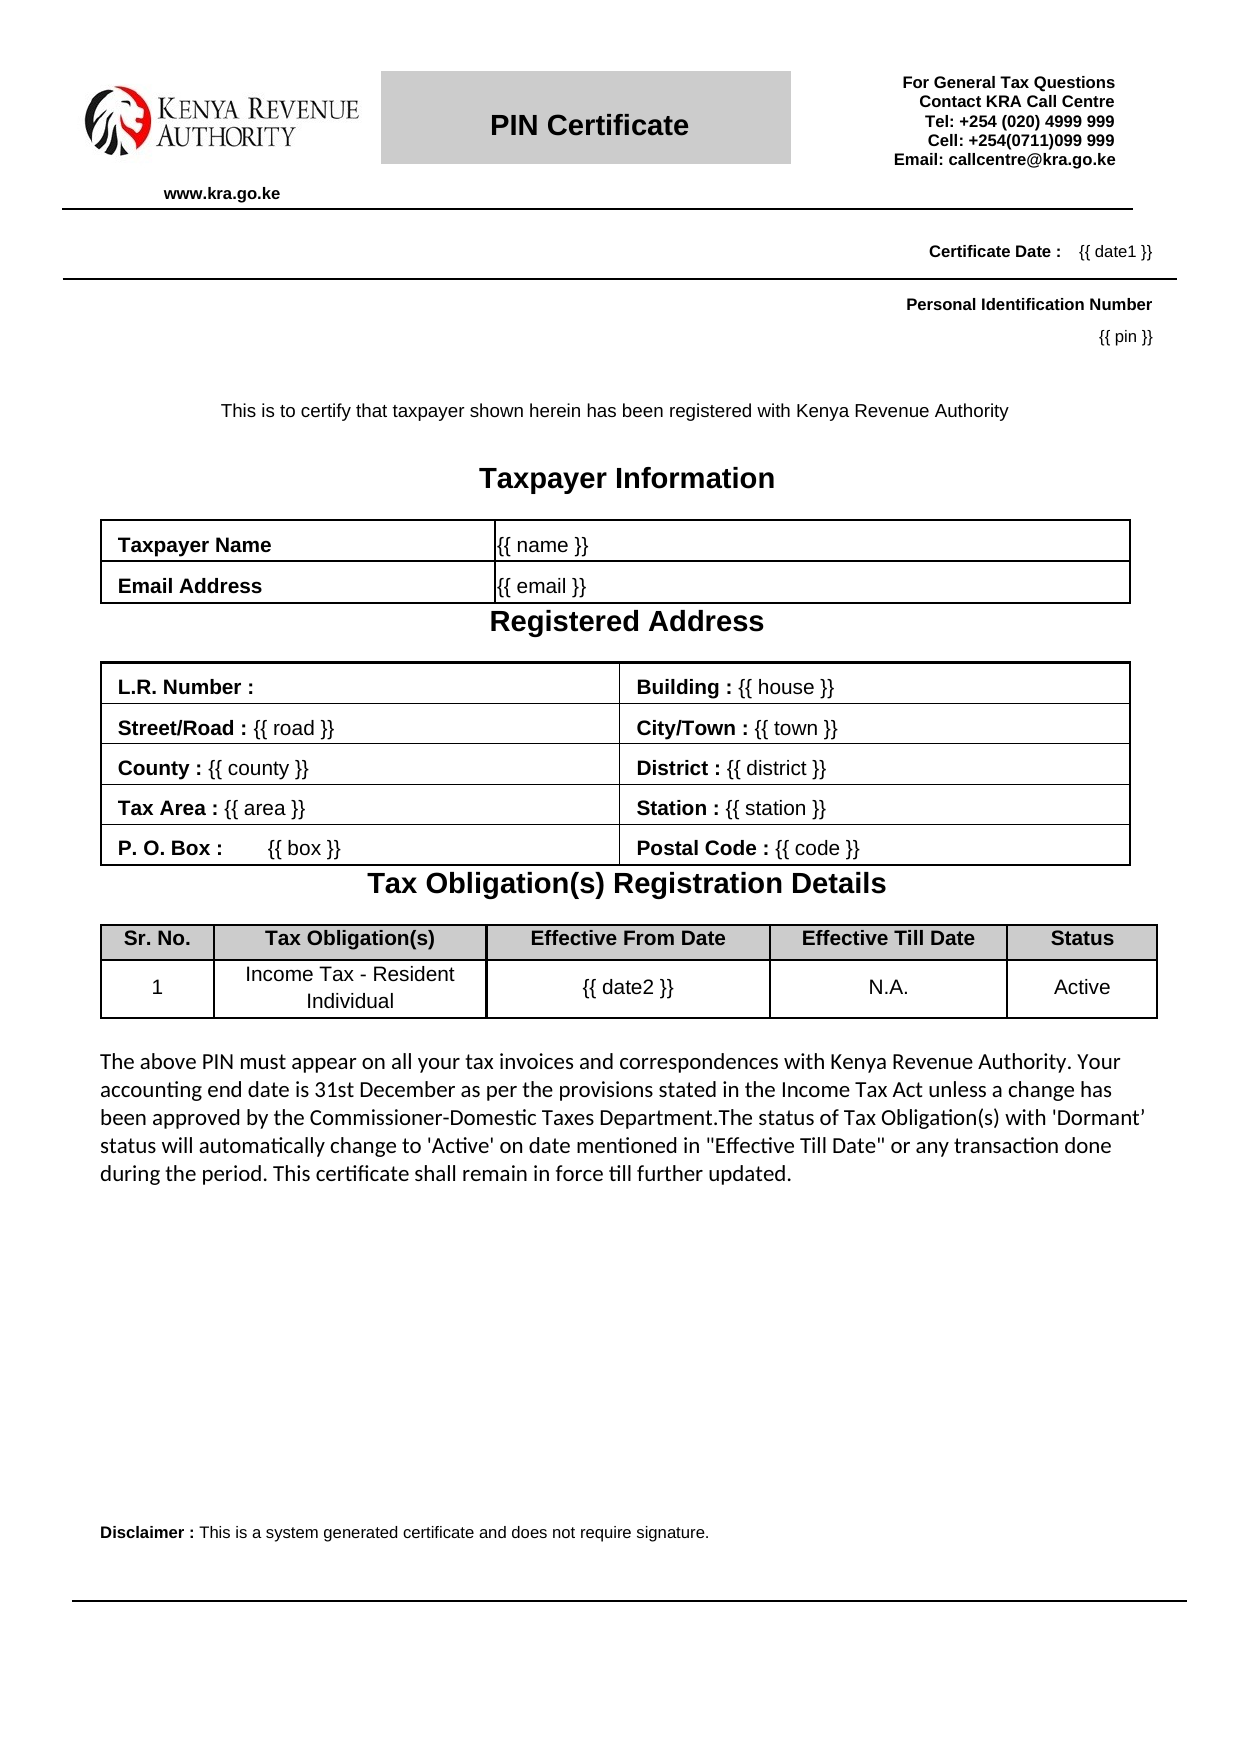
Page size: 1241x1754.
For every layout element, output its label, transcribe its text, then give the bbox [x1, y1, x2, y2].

text Certificate Date : {{ date1 }} [100, 242, 1152, 261]
table_cell Postal Code : {{ code }} [620, 825, 1129, 864]
table_header Taxpayer Name [102, 521, 494, 560]
table_cell N.A. [771, 961, 1006, 1017]
text {{ pin }} [100, 327, 1153, 346]
text This is to certify that taxpayer shown herein has been registered with Kenya Revenue Authority [221, 400, 1153, 421]
table_cell City/Town : {{ town }} [620, 704, 1129, 743]
table_header {{ name }} [496, 521, 1129, 560]
picture [62, 68, 377, 168]
table_header Effective Till Date [771, 926, 1006, 959]
table_cell P. O. Box : {{ box }} [102, 825, 619, 864]
table_cell 1 [102, 961, 213, 1017]
text Personal Identification Number [100, 280, 1152, 314]
table_cell County : {{ county }} [102, 744, 619, 783]
table_cell {{ date2 }} [488, 961, 769, 1017]
table_header Effective From Date [488, 926, 769, 959]
text Disclaimer : This is a system generated certificate and does not require signature. [100, 1523, 1130, 1542]
text Registered Address [100, 604, 1154, 637]
table_cell Street/Road : {{ road }} [102, 704, 619, 743]
table_header Building : {{ house }} [620, 664, 1129, 703]
table_header L.R. Number : [102, 664, 619, 703]
table_header Tax Obligation(s) [215, 926, 485, 959]
table_cell {{ email }} [496, 562, 1129, 602]
table_cell Income Tax - Resident Individual [215, 961, 485, 1017]
table_cell Email Address [102, 562, 494, 602]
table_header Sr. No. [102, 926, 213, 959]
table_cell Station : {{ station }} [620, 785, 1129, 824]
table_cell District : {{ district }} [620, 744, 1129, 783]
text The above PIN must appear on all your tax invoices and correspondences with Kenya Revenue Authority. Your accounting end date is 31st December as per the provisions stated in the Income Tax Act unless a change has been approved by the Commissioner-Domestic Taxes Department.The status of Tax Obligation(s) with 'Dormant’ status will automatically change to 'Active' on date mentioned in "Effective Till Date" or any transaction done during the period. This certificate shall remain in force till further updated. [100, 1047, 1153, 1187]
table_cell Active [1008, 961, 1156, 1017]
table_header Status [1008, 926, 1156, 959]
text Tax Obligation(s) Registration Details [100, 866, 1154, 900]
table_cell Tax Area : {{ area }} [102, 785, 619, 824]
text Taxpayer Information [100, 461, 1154, 494]
